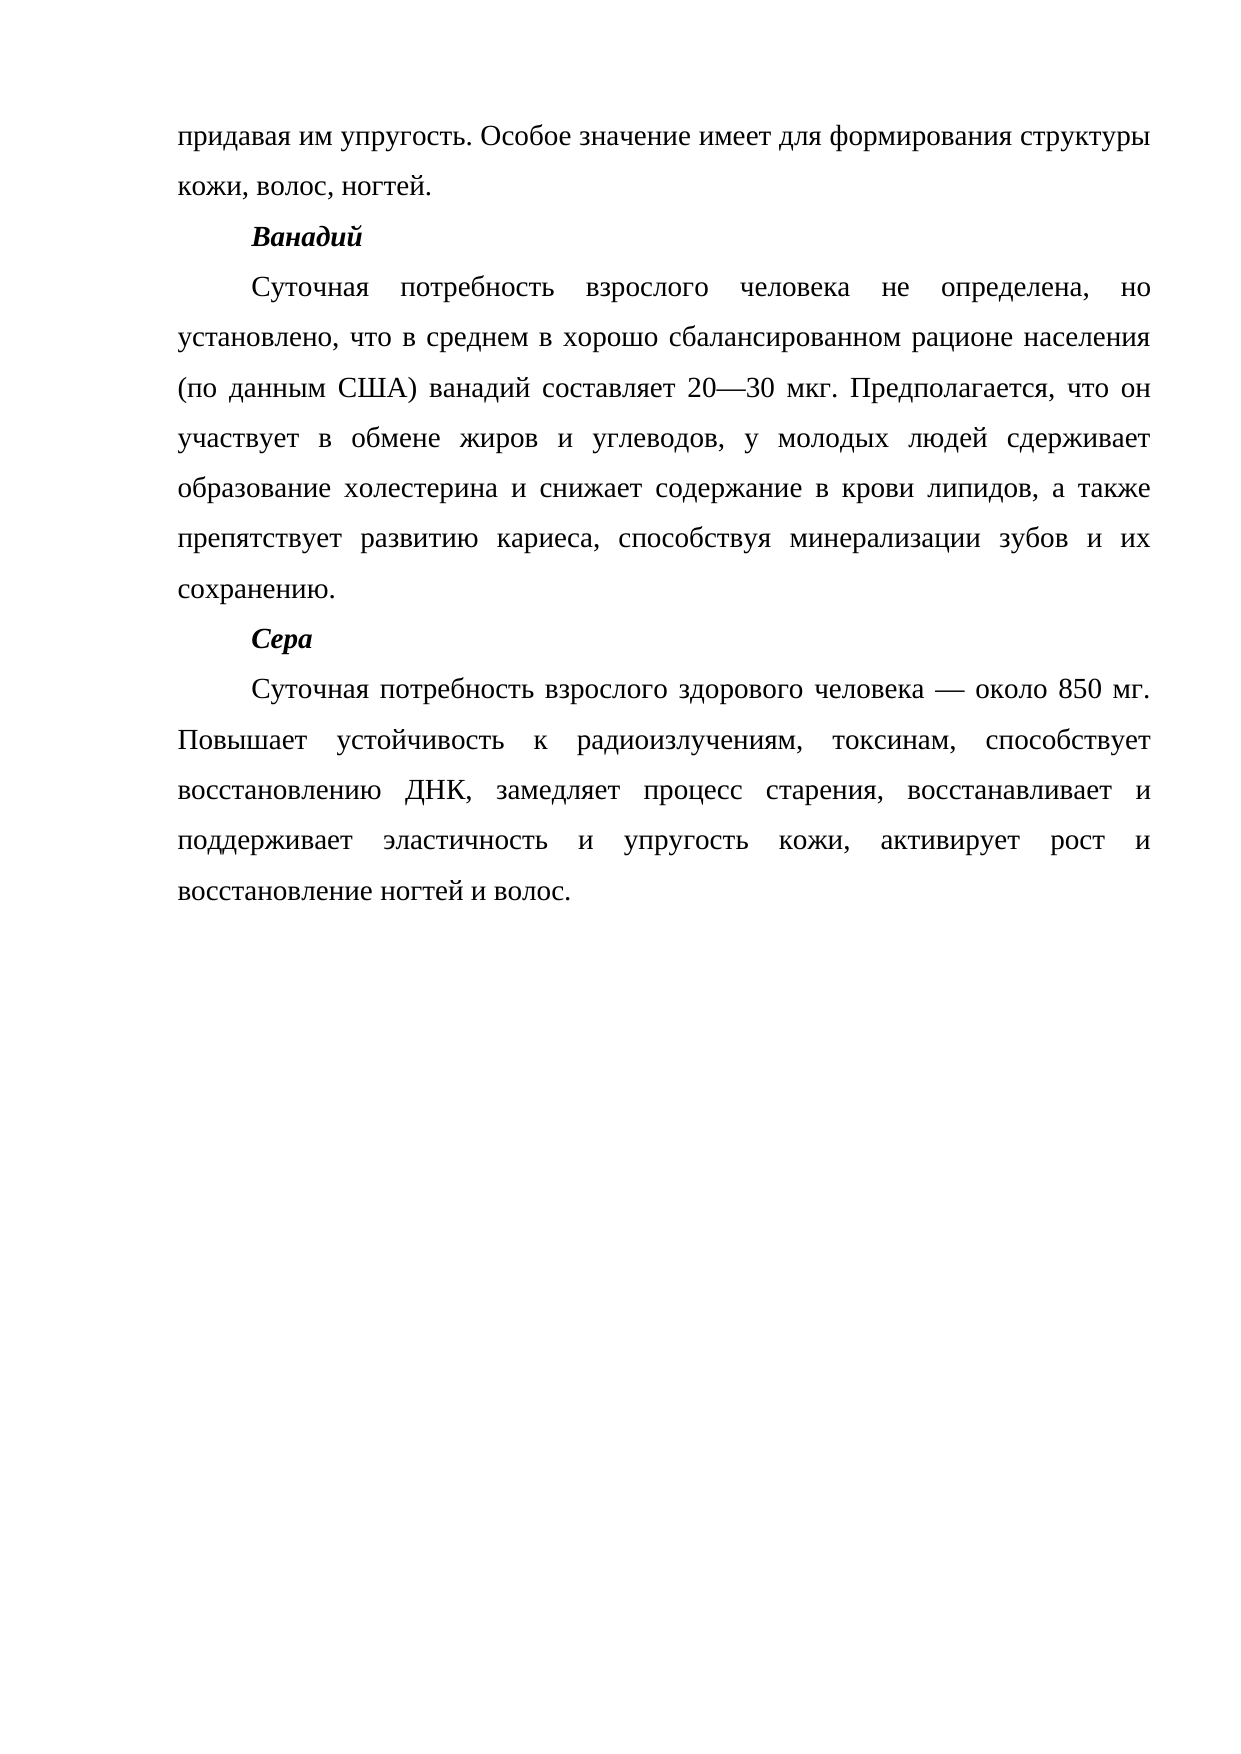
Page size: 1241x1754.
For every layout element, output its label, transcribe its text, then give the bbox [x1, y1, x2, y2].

text Сера [177, 621, 1152, 655]
text Суточная потребность взрослого здорового человека — около 850 мг. Повышает устойчивость к радиоизлучениям, токсинам, способствует восстановлению ДНК, замедляет процесс старения, восстанавливает и поддерживает эластичность и упругость кожи, активирует рост и восстановление ногтей и волос. [177, 672, 1152, 906]
text Суточная потребность взрослого человека не определена, но установлено, что в среднем в хорошо сбалансированном рационе населения (по данным США) ванадий составляет 20—30 мкг. Предполагается, что он участвует в обмене жиров и углеводов, у молодых людей сдерживает образование холестерина и снижает содержание в крови липидов, а также препятствует развитию кариеса, способствуя минерализации зубов и их сохранению. [177, 269, 1152, 604]
text Ванадий [177, 219, 1152, 252]
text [177, 118, 1152, 202]
